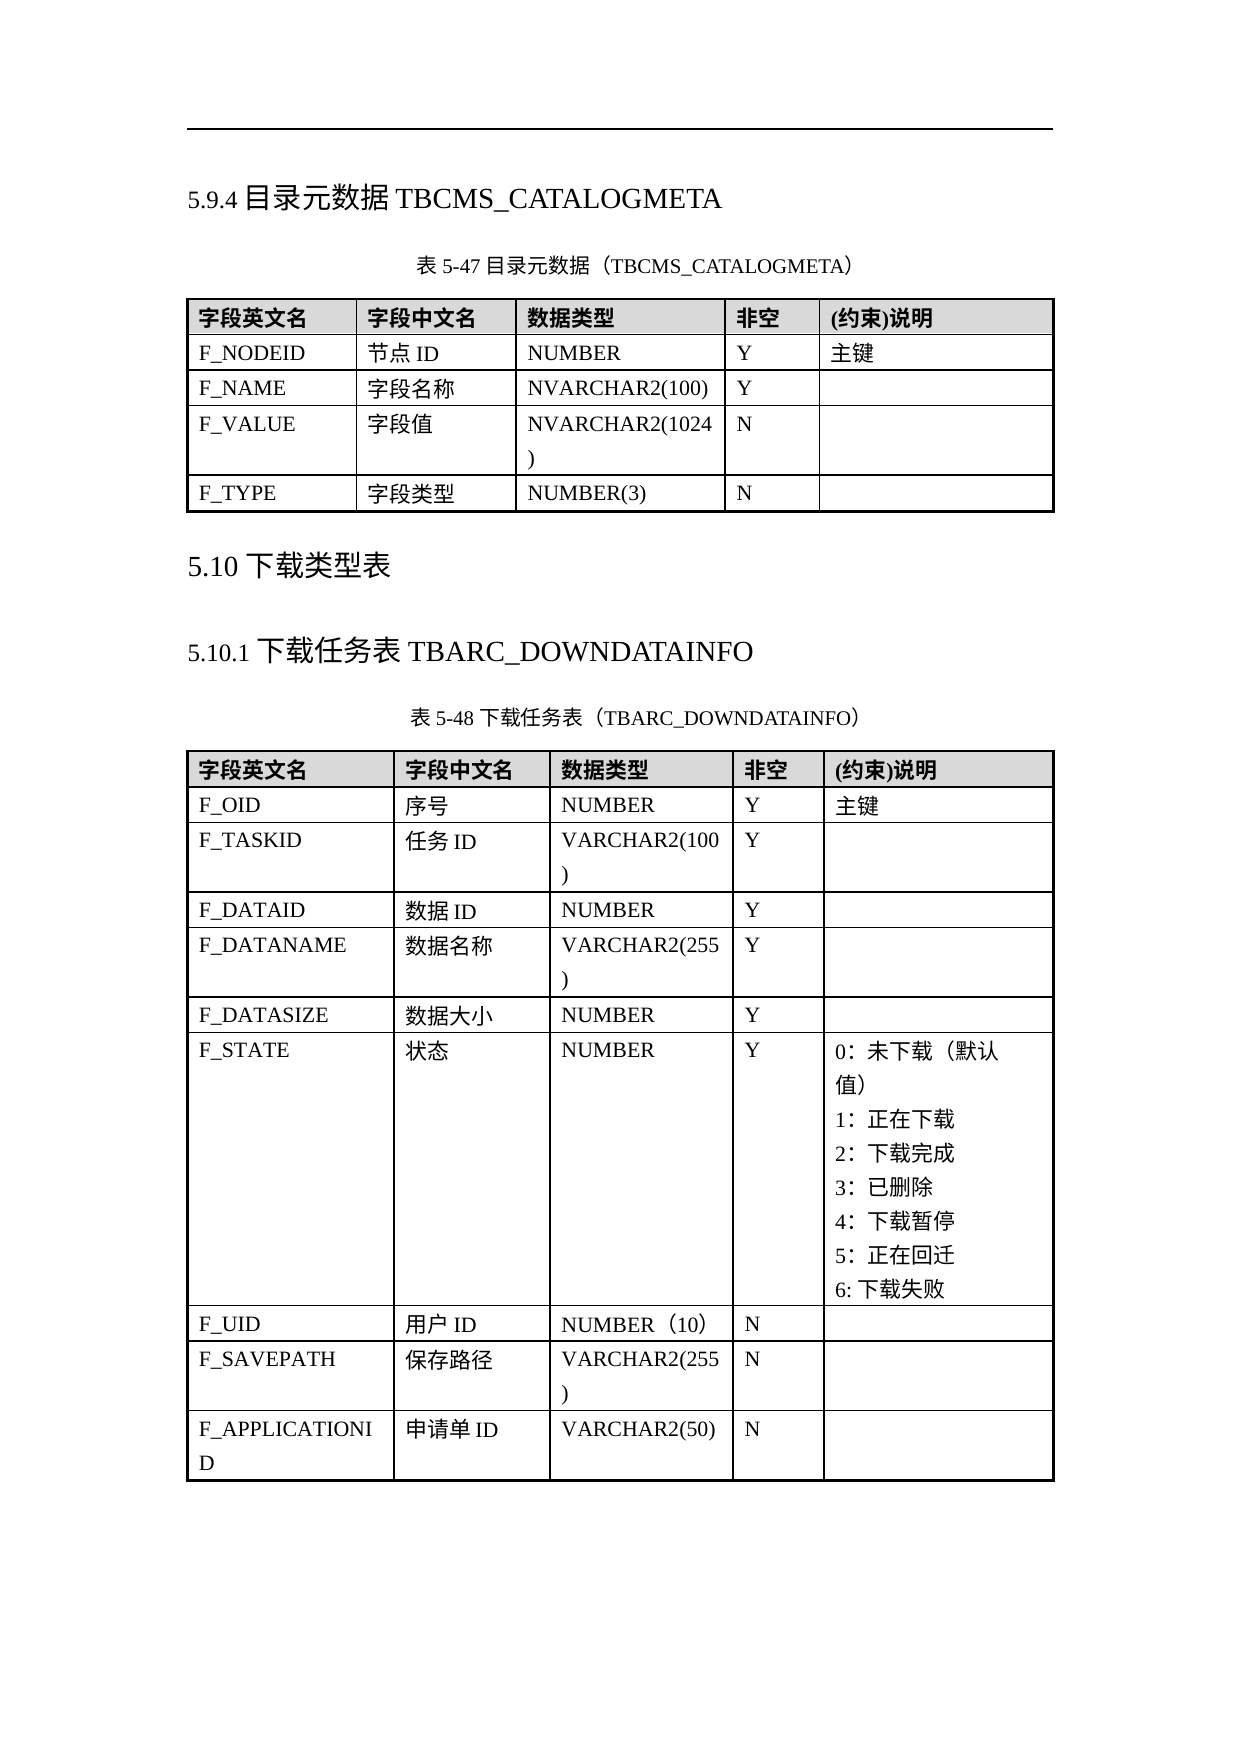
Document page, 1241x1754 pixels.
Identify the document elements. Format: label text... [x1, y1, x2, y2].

subtitle 下载任务表TBARC_DOWNDATAINFO [187, 614, 1053, 682]
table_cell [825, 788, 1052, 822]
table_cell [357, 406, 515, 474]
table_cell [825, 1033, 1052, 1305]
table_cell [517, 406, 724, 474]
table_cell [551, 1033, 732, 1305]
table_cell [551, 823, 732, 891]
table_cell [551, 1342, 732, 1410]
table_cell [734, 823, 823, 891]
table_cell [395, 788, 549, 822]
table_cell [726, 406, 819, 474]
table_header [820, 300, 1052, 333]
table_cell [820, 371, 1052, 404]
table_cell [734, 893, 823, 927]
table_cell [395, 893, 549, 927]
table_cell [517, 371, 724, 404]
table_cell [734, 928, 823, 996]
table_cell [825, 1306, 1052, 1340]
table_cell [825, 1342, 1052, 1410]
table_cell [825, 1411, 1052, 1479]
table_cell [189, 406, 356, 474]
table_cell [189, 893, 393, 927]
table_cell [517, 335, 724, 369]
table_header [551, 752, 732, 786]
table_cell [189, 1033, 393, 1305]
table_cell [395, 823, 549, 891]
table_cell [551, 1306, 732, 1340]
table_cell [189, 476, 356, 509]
subtitle 目录元数据TBCMS_CATALOGMETA [187, 162, 1053, 230]
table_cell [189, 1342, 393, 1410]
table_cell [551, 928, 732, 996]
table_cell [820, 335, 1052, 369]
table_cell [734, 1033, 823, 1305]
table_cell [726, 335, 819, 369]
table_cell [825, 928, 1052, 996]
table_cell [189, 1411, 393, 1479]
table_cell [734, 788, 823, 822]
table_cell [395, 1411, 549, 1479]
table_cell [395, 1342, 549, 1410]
subtitle 下载类型表 [187, 530, 1053, 598]
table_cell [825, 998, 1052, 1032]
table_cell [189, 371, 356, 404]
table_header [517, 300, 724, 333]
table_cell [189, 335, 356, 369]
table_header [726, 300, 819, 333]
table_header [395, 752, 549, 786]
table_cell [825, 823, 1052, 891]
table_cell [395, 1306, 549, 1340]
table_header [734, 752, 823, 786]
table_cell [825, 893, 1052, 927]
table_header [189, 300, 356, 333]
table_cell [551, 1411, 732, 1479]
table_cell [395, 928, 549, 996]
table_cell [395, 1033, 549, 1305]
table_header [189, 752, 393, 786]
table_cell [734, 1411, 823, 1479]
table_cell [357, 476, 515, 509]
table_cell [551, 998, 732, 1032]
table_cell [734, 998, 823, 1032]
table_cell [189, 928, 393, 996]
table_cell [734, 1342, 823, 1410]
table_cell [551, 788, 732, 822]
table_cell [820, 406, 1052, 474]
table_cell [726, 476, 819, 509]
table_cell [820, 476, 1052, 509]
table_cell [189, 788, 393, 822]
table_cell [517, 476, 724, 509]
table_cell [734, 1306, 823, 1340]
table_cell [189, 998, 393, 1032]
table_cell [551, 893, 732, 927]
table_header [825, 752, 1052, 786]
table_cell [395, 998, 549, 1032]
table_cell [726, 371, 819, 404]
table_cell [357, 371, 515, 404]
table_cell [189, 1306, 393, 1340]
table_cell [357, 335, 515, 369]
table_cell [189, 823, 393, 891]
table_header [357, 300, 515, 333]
